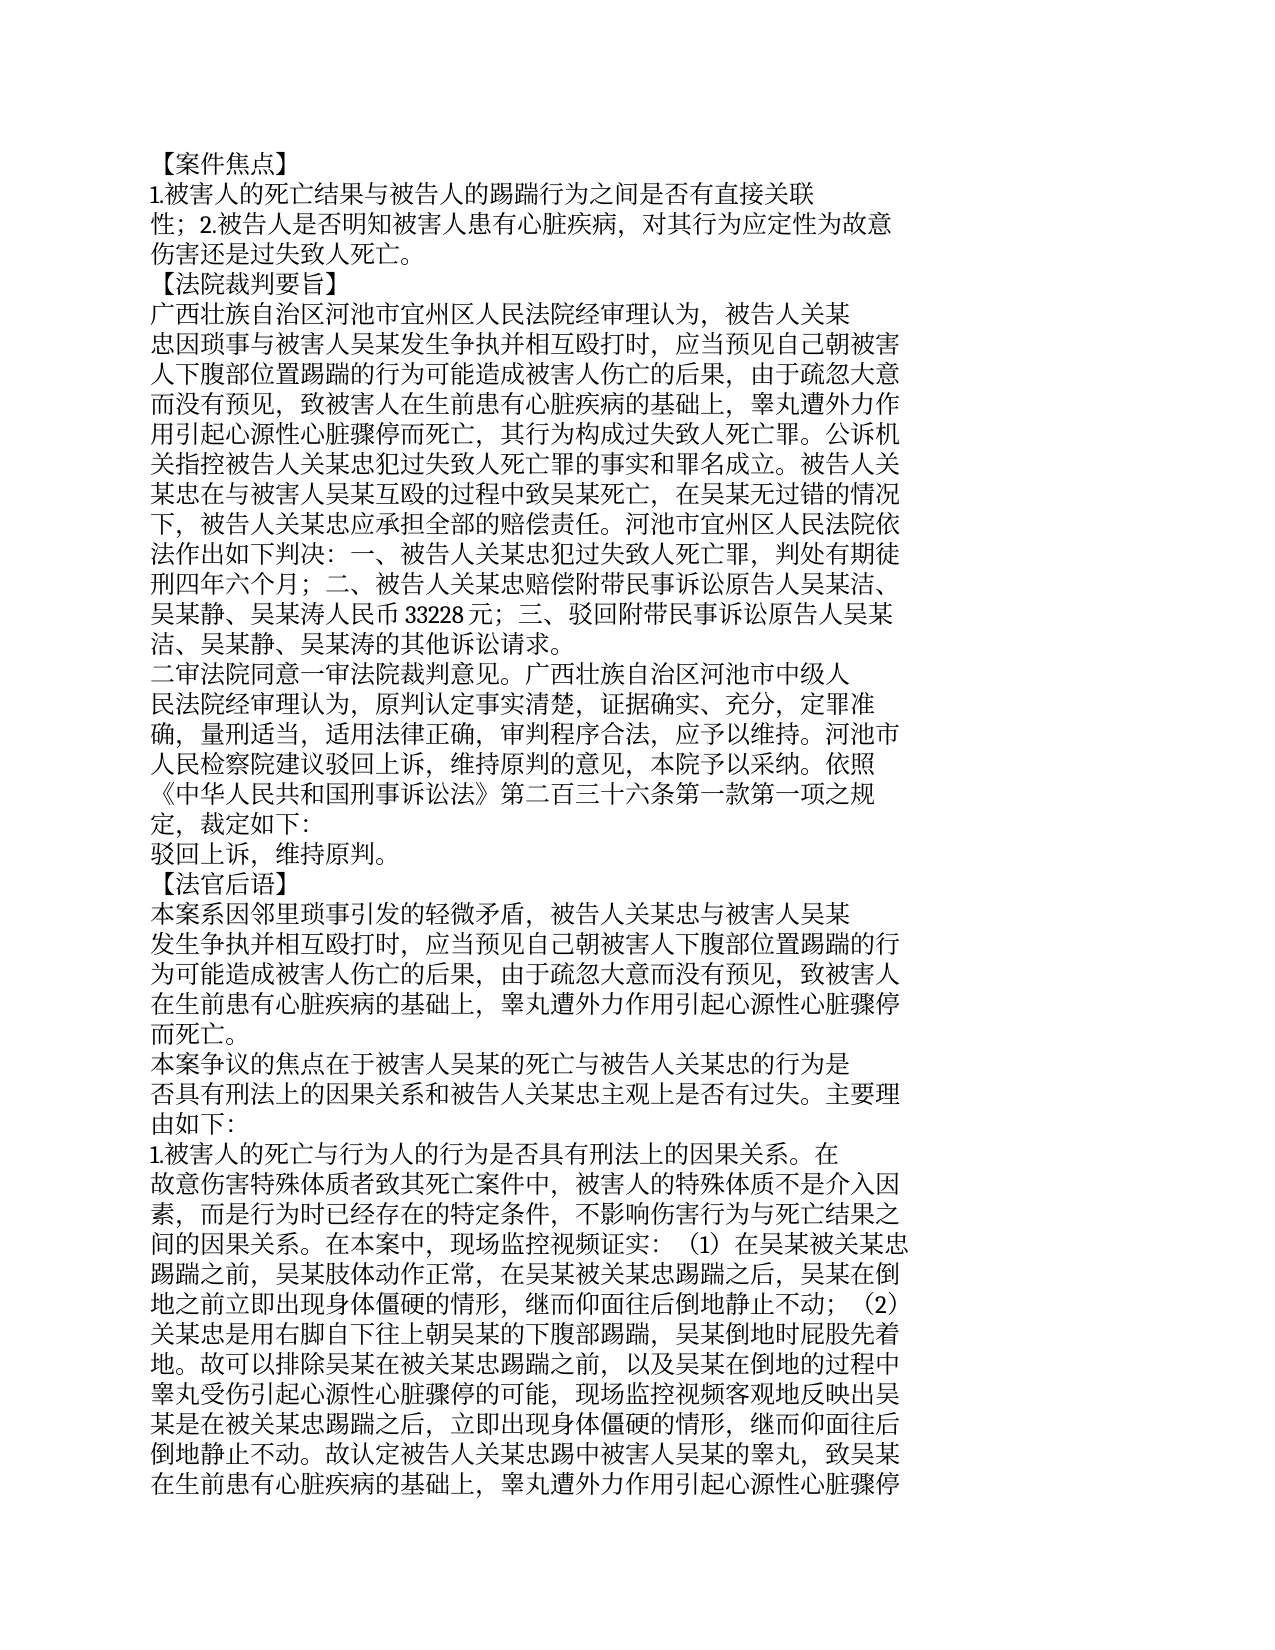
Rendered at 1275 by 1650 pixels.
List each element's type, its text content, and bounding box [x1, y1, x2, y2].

text 为可能造成被害人伤亡的后果，由于疏忽大意而没有预见，致被害人 [150, 960, 1125, 990]
text 用引起心源性心脏骤停而死亡，其行为构成过失致人死亡罪。公诉机 [150, 420, 1125, 450]
text 伤害还是过失致人死亡。 [150, 240, 1125, 270]
text 间的因果关系。在本案中，现场监控视频证实：（1）在吴某被关某忠 [150, 1230, 1125, 1260]
text 否具有刑法上的因果关系和被告人关某忠主观上是否有过失。主要理 [150, 1080, 1125, 1110]
text 【法院裁判要旨】 [150, 270, 1125, 300]
text 素，而是行为时已经存在的特定条件，不影响伤害行为与死亡结果之 [150, 1200, 1125, 1230]
text 法作出如下判决：一、被告人关某忠犯过失致人死亡罪，判处有期徒 [150, 540, 1125, 570]
text 【案件焦点】 [150, 150, 1125, 180]
text 在生前患有心脏疾病的基础上，睾丸遭外力作用引起心源性心脏骤停 [150, 990, 1125, 1020]
text 【法官后语】 [150, 870, 1125, 900]
text 睾丸受伤引起心源性心脏骤停的可能，现场监控视频客观地反映出吴 [150, 1380, 1125, 1410]
text 1.被害人的死亡结果与被告人的踢踹行为之间是否有直接关联 [150, 180, 1125, 210]
text 关某忠是用右脚自下往上朝吴某的下腹部踢踹，吴某倒地时屁股先着 [150, 1320, 1125, 1350]
text 《中华人民共和国刑事诉讼法》第二百三十六条第一款第一项之规 [150, 780, 1125, 810]
text 由如下： [150, 1110, 1125, 1140]
text 广西壮族自治区河池市宜州区人民法院经审理认为，被告人关某 [150, 300, 1125, 330]
text 刑四年六个月；二、被告人关某忠赔偿附带民事诉讼原告人吴某洁、 [150, 570, 1125, 600]
text 下，被告人关某忠应承担全部的赔偿责任。河池市宜州区人民法院依 [150, 510, 1125, 540]
text 本案系因邻里琐事引发的轻微矛盾，被告人关某忠与被害人吴某 [150, 900, 1125, 930]
text 而没有预见，致被害人在生前患有心脏疾病的基础上，睾丸遭外力作 [150, 390, 1125, 420]
text 民法院经审理认为，原判认定事实清楚，证据确实、充分，定罪准 [150, 690, 1125, 720]
text 本案争议的焦点在于被害人吴某的死亡与被告人关某忠的行为是 [150, 1050, 1125, 1080]
text 关指控被告人关某忠犯过失致人死亡罪的事实和罪名成立。被告人关 [150, 450, 1125, 480]
text 定，裁定如下： [150, 810, 1125, 840]
text 1.被害人的死亡与行为人的行为是否具有刑法上的因果关系。在 [150, 1140, 1125, 1170]
text 二审法院同意一审法院裁判意见。广西壮族自治区河池市中级人 [150, 660, 1125, 690]
text 性；2.被告人是否明知被害人患有心脏疾病，对其行为应定性为故意 [150, 210, 1125, 240]
text 人下腹部位置踢踹的行为可能造成被害人伤亡的后果，由于疏忽大意 [150, 360, 1125, 390]
text 确，量刑适当，适用法律正确，审判程序合法，应予以维持。河池市 [150, 720, 1125, 750]
text 倒地静止不动。故认定被告人关某忠踢中被害人吴某的睾丸，致吴某 [150, 1440, 1125, 1470]
text 地。故可以排除吴某在被关某忠踢踹之前，以及吴某在倒地的过程中 [150, 1350, 1125, 1380]
text 某忠在与被害人吴某互殴的过程中致吴某死亡，在吴某无过错的情况 [150, 480, 1125, 510]
text 人民检察院建议驳回上诉，维持原判的意见，本院予以采纳。依照 [150, 750, 1125, 780]
text 某是在被关某忠踢踹之后，立即出现身体僵硬的情形，继而仰面往后 [150, 1410, 1125, 1440]
text 吴某静、吴某涛人民币33228元；三、驳回附带民事诉讼原告人吴某 [150, 600, 1125, 630]
text 故意伤害特殊体质者致其死亡案件中，被害人的特殊体质不是介入因 [150, 1170, 1125, 1200]
text 地之前立即出现身体僵硬的情形，继而仰面往后倒地静止不动；（2） [150, 1290, 1125, 1320]
text 踢踹之前，吴某肢体动作正常，在吴某被关某忠踢踹之后，吴某在倒 [150, 1260, 1125, 1290]
text 洁、吴某静、吴某涛的其他诉讼请求。 [150, 630, 1125, 660]
text 驳回上诉，维持原判。 [150, 840, 1125, 870]
text 而死亡。 [150, 1020, 1125, 1050]
text 忠因琐事与被害人吴某发生争执并相互殴打时，应当预见自己朝被害 [150, 330, 1125, 360]
text 发生争执并相互殴打时，应当预见自己朝被害人下腹部位置踢踹的行 [150, 930, 1125, 960]
text 在生前患有心脏疾病的基础上，睾丸遭外力作用引起心源性心脏骤停 [150, 1470, 1125, 1500]
